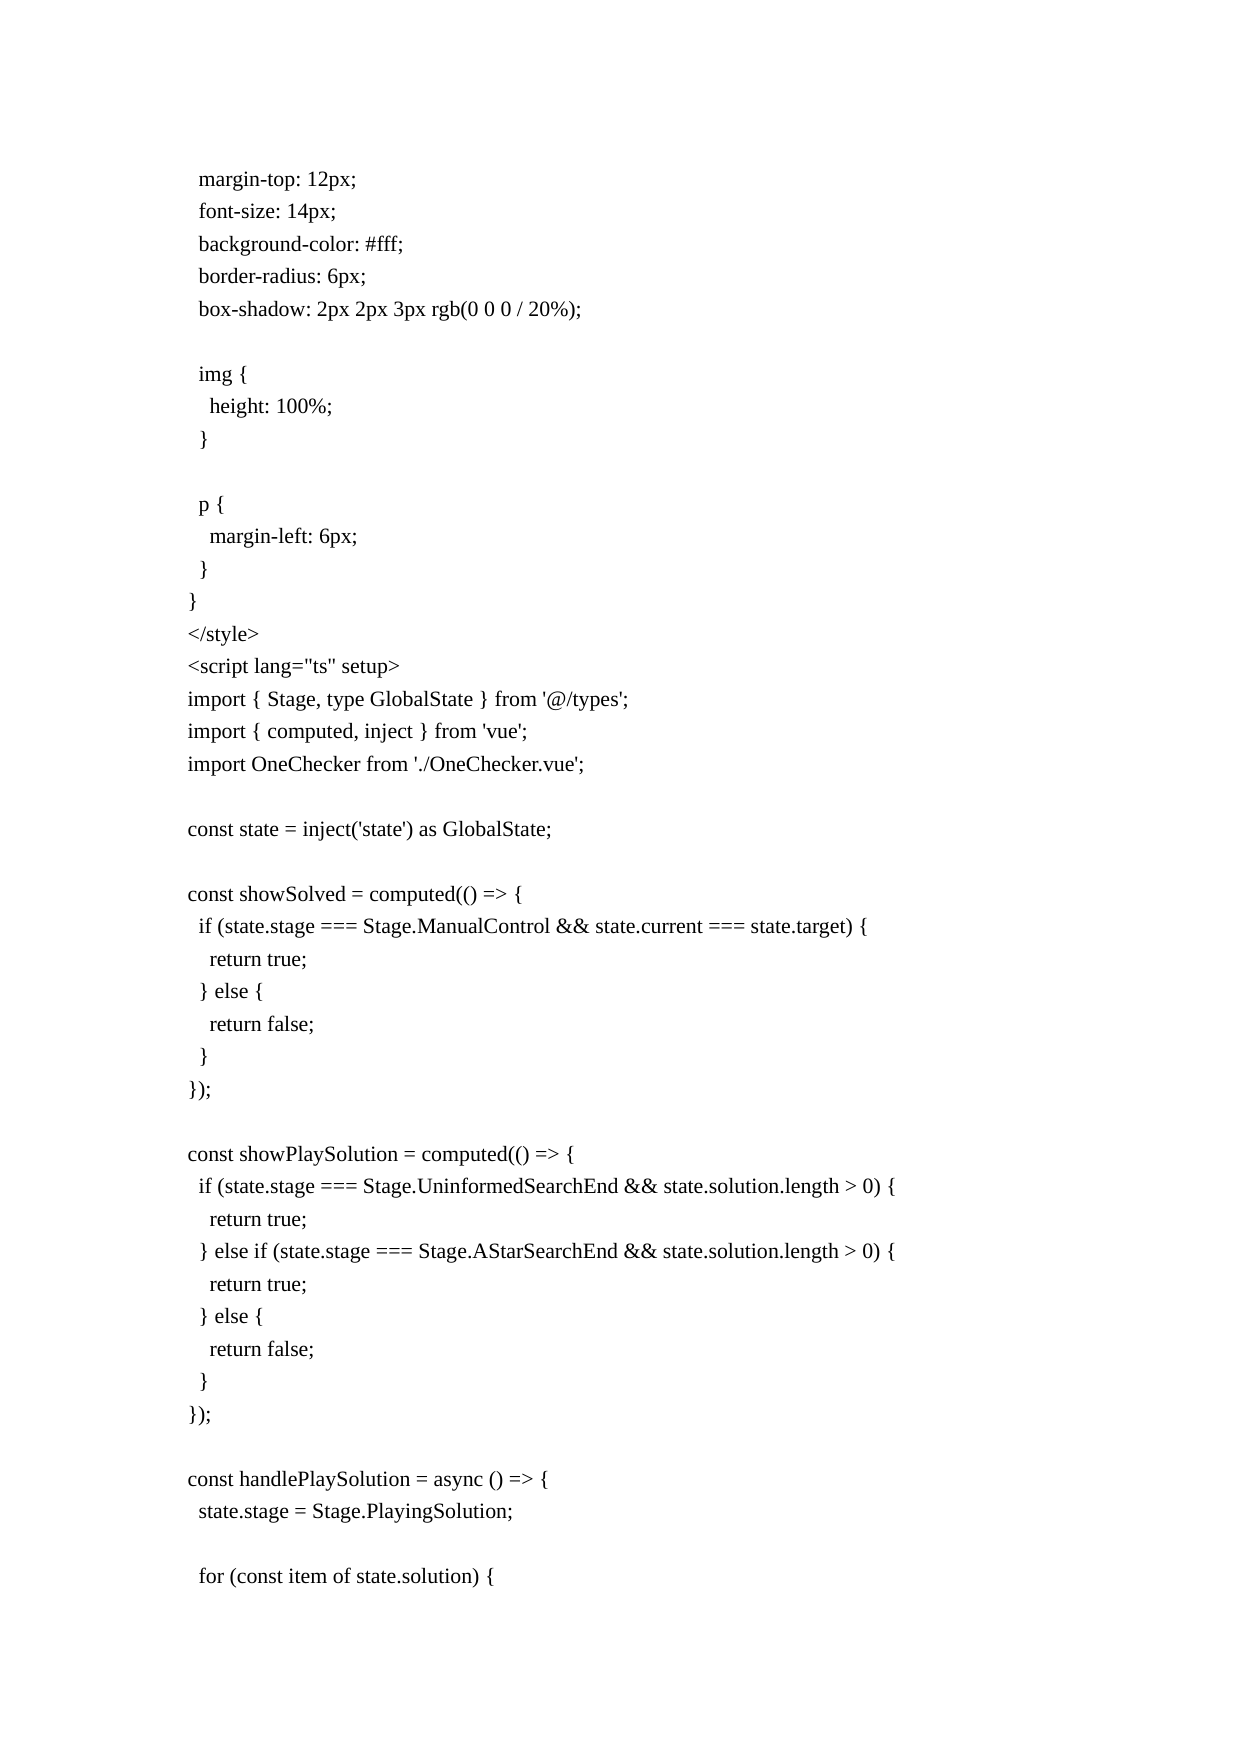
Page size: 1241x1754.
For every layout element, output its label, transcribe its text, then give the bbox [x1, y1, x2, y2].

text } else { [187, 974, 1053, 1007]
text const showSolved = computed(() => { [187, 877, 1053, 909]
text img { [187, 357, 1053, 389]
text }); [187, 1072, 1053, 1104]
text return false; [187, 1332, 1053, 1364]
text const showPlaySolution = computed(() => { [187, 1137, 1053, 1169]
text } [187, 584, 1053, 617]
text import OneChecker from './OneChecker.vue'; [187, 747, 1053, 779]
text p { [187, 487, 1053, 519]
text if (state.stage === Stage.UninformedSearchEnd && state.solution.length > 0) { [187, 1169, 1053, 1202]
text } [187, 552, 1053, 584]
text return true; [187, 1202, 1053, 1234]
text } else { [187, 1299, 1053, 1332]
text } else if (state.stage === Stage.AStarSearchEnd && state.solution.length > 0) { [187, 1234, 1053, 1267]
text state.stage = Stage.PlayingSolution; [187, 1494, 1053, 1527]
text import { Stage, type GlobalState } from '@/types'; [187, 682, 1053, 714]
text <script lang="ts" setup> [187, 649, 1053, 682]
text }); [187, 1397, 1053, 1429]
text return true; [187, 942, 1053, 974]
text </style> [187, 617, 1053, 649]
text box-shadow: 2px 2px 3px rgb(0 0 0 / 20%); [187, 292, 1053, 324]
text if (state.stage === Stage.ManualControl && state.current === state.target) { [187, 909, 1053, 942]
text return false; [187, 1007, 1053, 1039]
text for (const item of state.solution) { [187, 1559, 1053, 1592]
text return true; [187, 1267, 1053, 1299]
text height: 100%; [187, 389, 1053, 422]
text margin-top: 12px; [187, 162, 1053, 194]
text } [187, 422, 1053, 454]
text const handlePlaySolution = async () => { [187, 1462, 1053, 1494]
text font-size: 14px; [187, 194, 1053, 227]
text const state = inject('state') as GlobalState; [187, 812, 1053, 844]
text margin-left: 6px; [187, 519, 1053, 552]
text import { computed, inject } from 'vue'; [187, 714, 1053, 747]
text } [187, 1039, 1053, 1072]
text background-color: #fff; [187, 227, 1053, 259]
text border-radius: 6px; [187, 259, 1053, 292]
text } [187, 1364, 1053, 1397]
